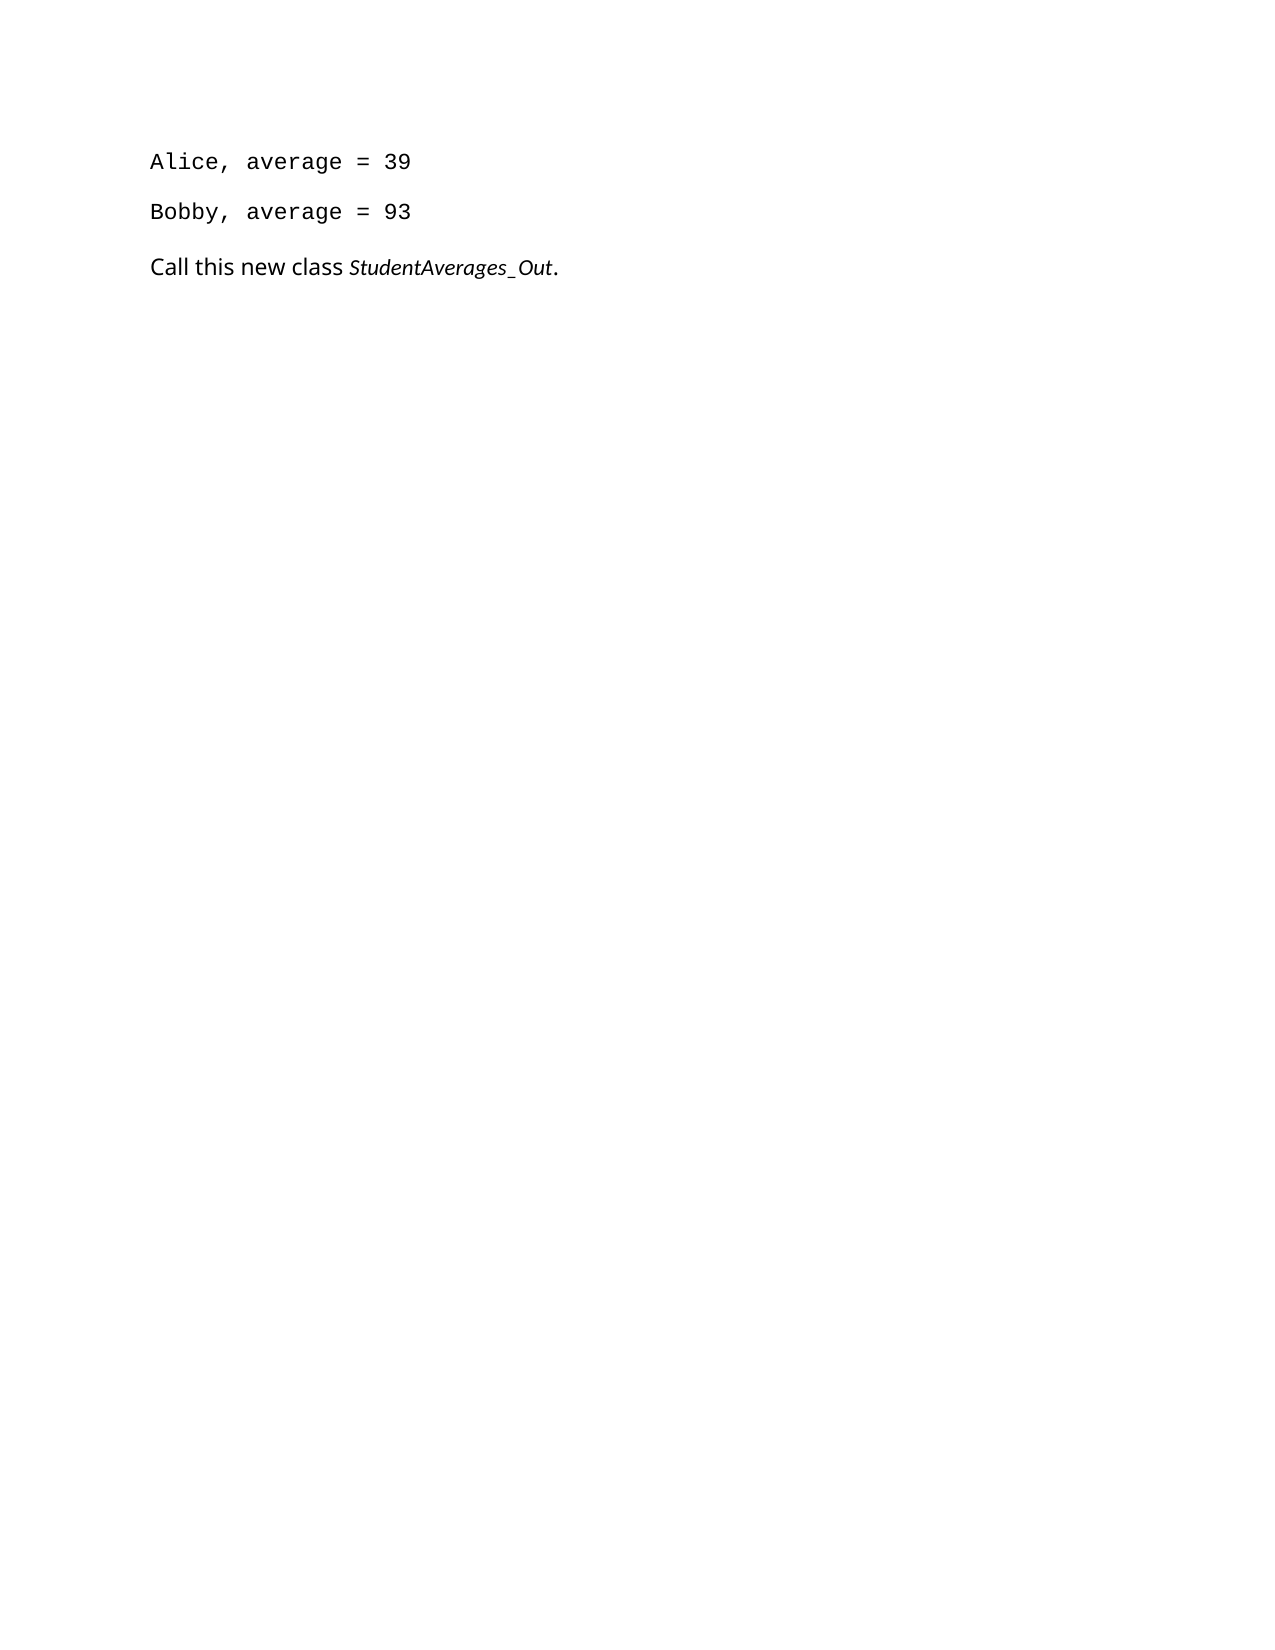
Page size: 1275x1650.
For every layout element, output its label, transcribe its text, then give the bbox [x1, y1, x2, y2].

text Call this new class StudentAverages_Out. [150, 251, 1125, 282]
text Bobby, average = 93 [150, 201, 1125, 227]
text , average = 39 [150, 150, 1125, 176]
